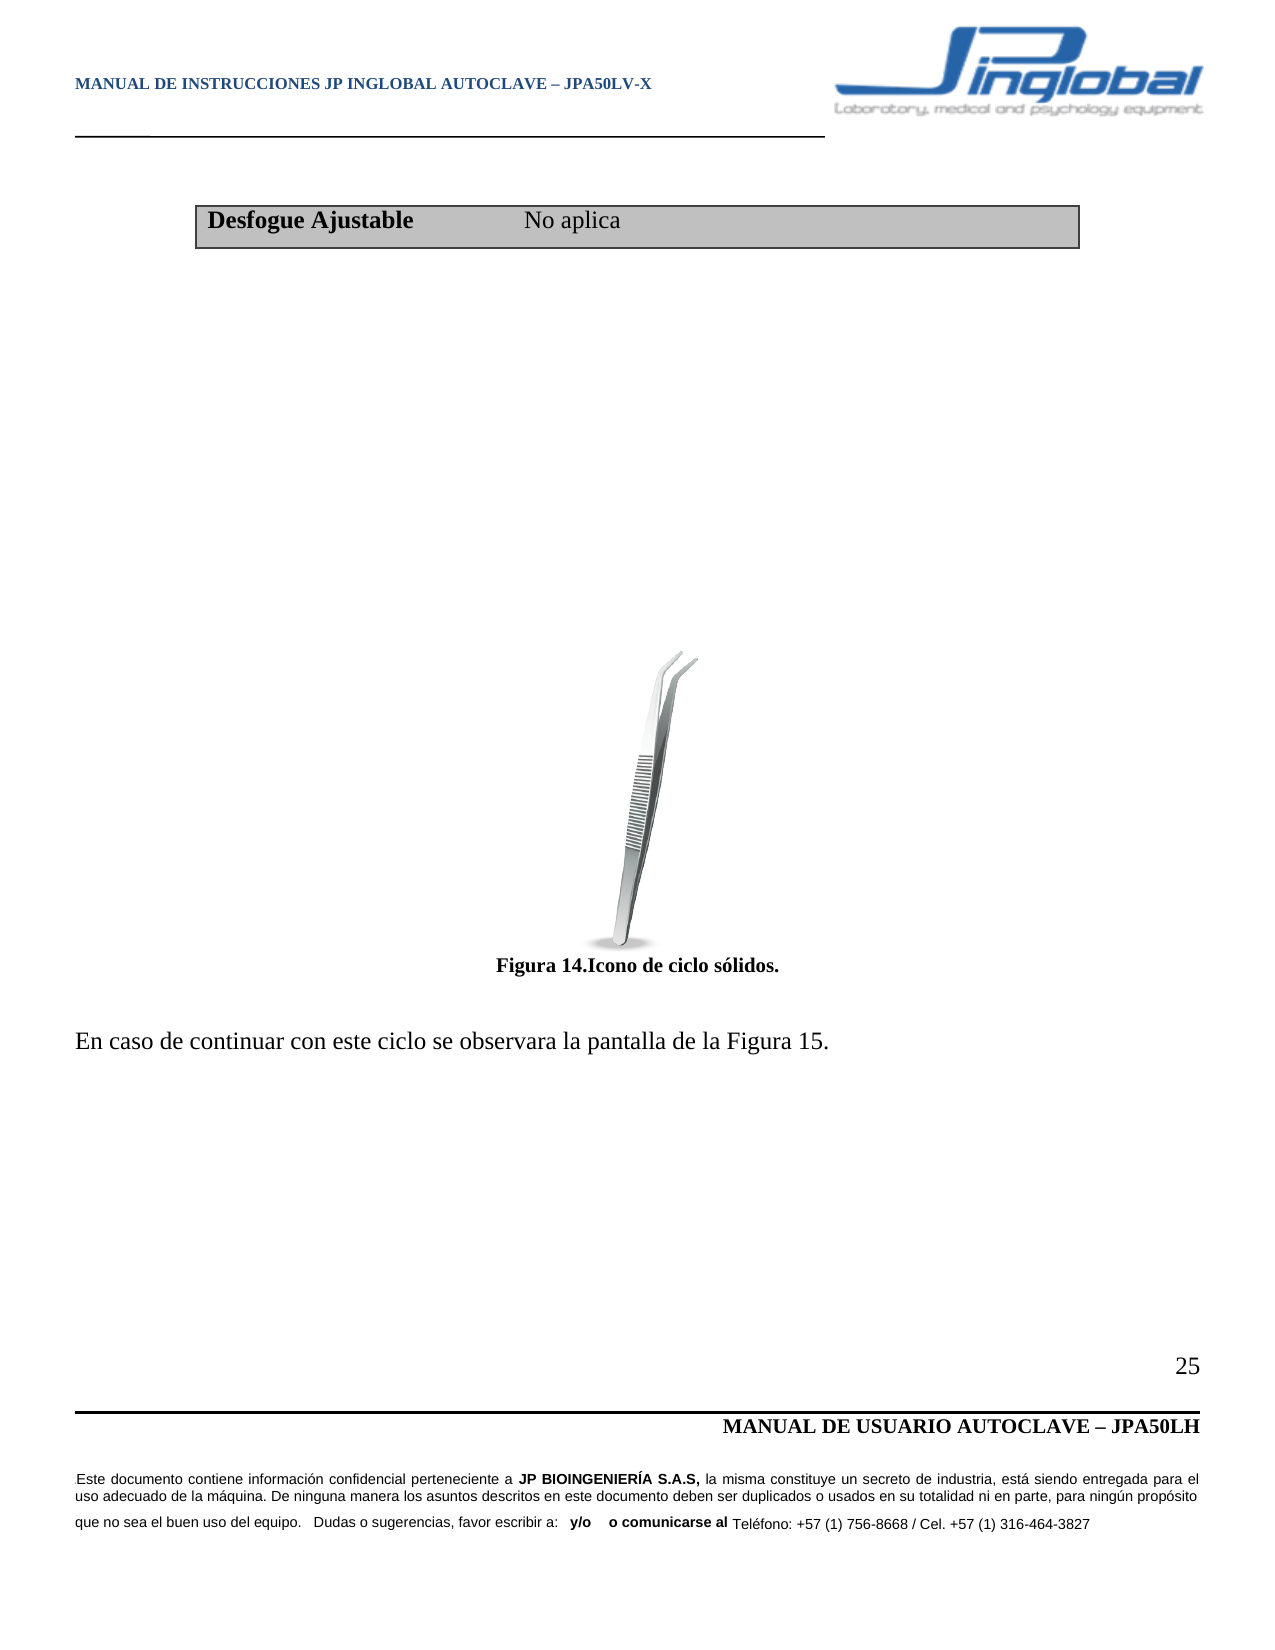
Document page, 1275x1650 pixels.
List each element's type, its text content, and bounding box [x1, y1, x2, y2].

picture [486, 651, 789, 953]
table_cell Desfogue Ajustable [197, 207, 513, 247]
text En caso de continuar con este ciclo se observara la pantalla de la Figura 15. [75, 1026, 1200, 1055]
text Figura 14.Icono de ciclo sólidos. [75, 953, 1200, 977]
table_cell No aplica [513, 207, 1078, 247]
picture [812, 13, 1227, 130]
